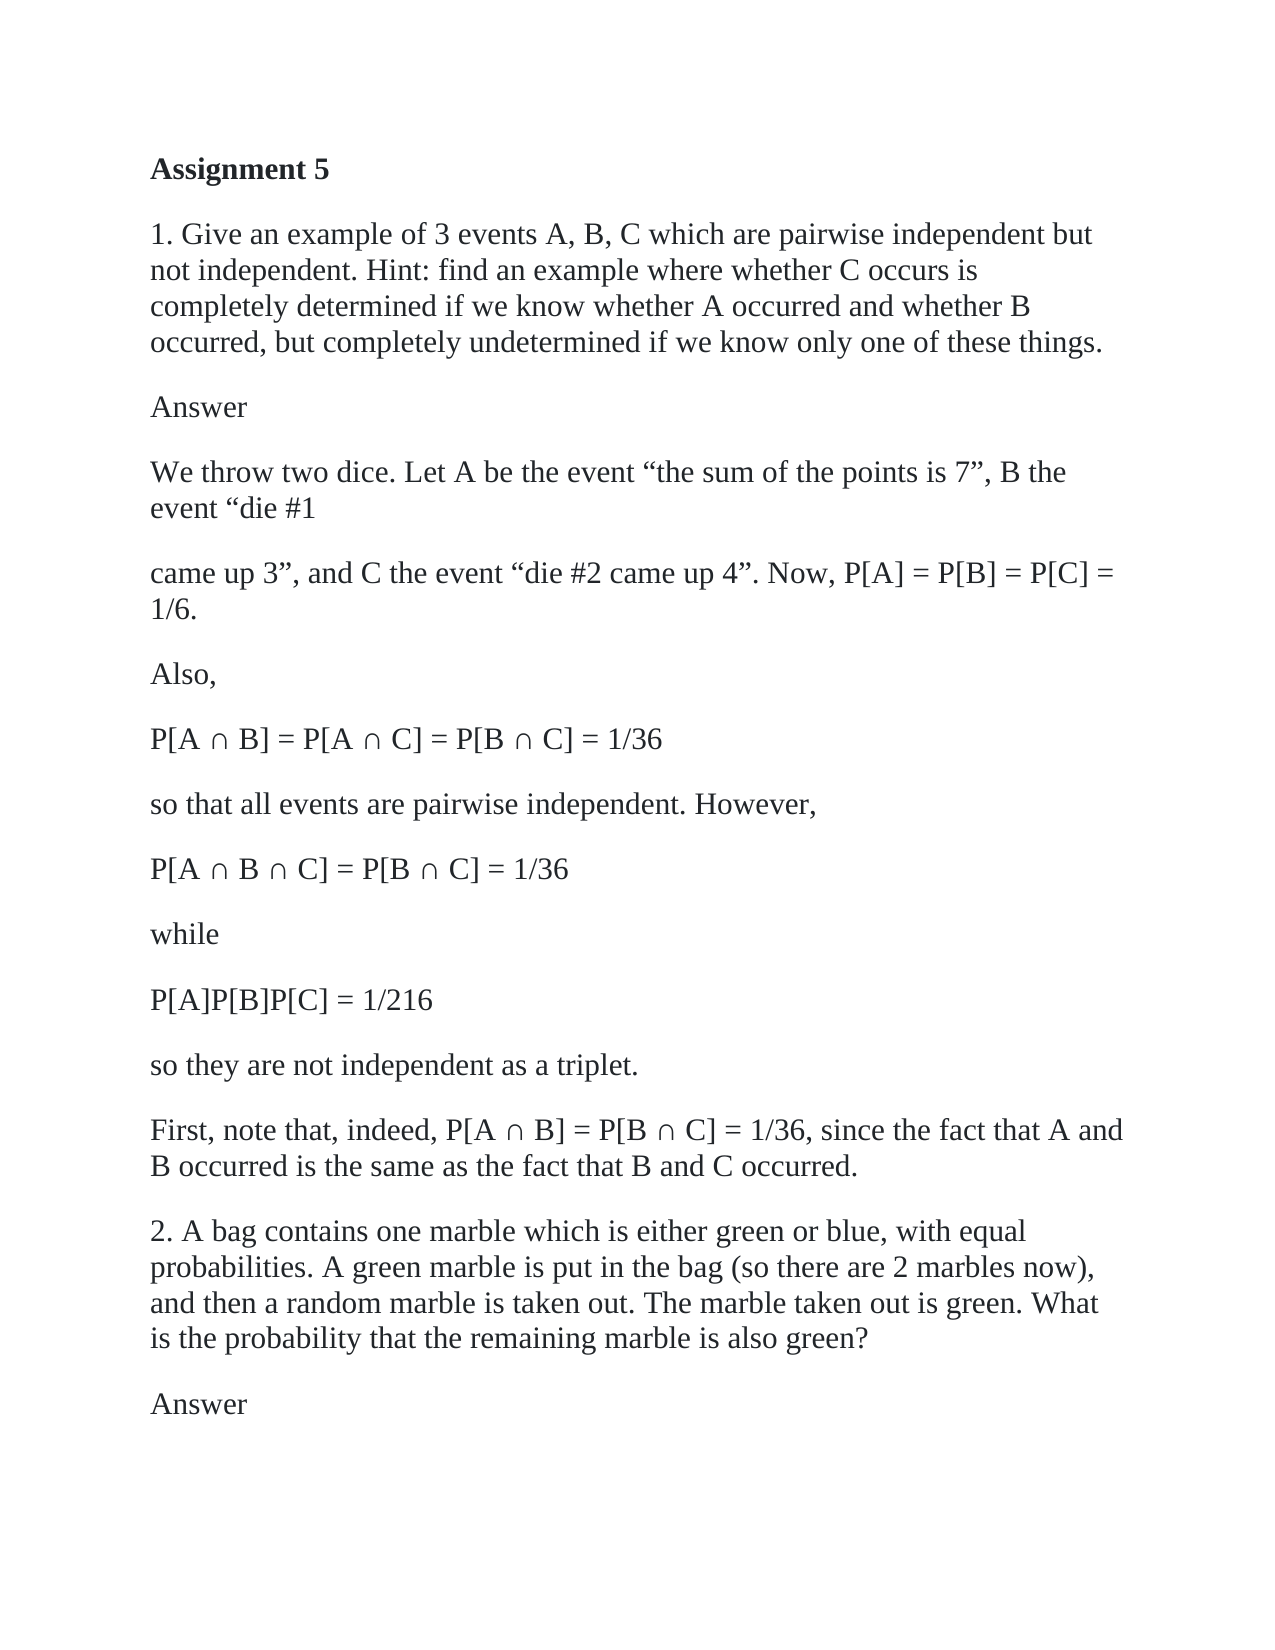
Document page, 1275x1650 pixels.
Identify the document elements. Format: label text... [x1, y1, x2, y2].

text so that all events are pairwise independent. However, [150, 785, 1125, 821]
text 2. A bag contains one marble which is either green or blue, with equal probabilities. A green marble is put in the bag (so there are 2 marbles now), and then a random marble is taken out. The marble taken out is green. What is the probability that the remaining marble is also green? [150, 1212, 1125, 1356]
text P[A]P[B]P[C] = 1/216 [150, 981, 1125, 1017]
text We throw two dice. Let A be the event “the sum of the points is 7”, B the event “die #1 [150, 453, 1125, 525]
text so they are not independent as a triplet. [150, 1046, 1125, 1082]
text 1. Give an example of 3 events A, B, C which are pairwise independent but not independent. Hint: find an example where whether C occurs is completely determined if we know whether A occurred and whether B occurred, but completely undetermined if we know only one of these things. [150, 215, 1125, 359]
text came up 3”, and C the event “die #2 came up 4”. Now, P[A] = P[B] = P[C] = 1/6. [150, 554, 1125, 626]
text P[A ∩ B ∩ C] = P[B ∩ C] = 1/36 [150, 851, 1125, 886]
text Also, [150, 655, 1125, 691]
text while [150, 916, 1125, 952]
text Answer [150, 388, 1125, 424]
text Assignment 5 [150, 150, 1125, 186]
text P[A ∩ B] = P[A ∩ C] = P[B ∩ C] = 1/36 [150, 720, 1125, 756]
text First, note that, indeed, P[A ∩ B] = P[B ∩ C] = 1/36, since the fact that A and B occurred is the same as the fact that B and C occurred. [150, 1111, 1125, 1183]
text Answer [150, 1385, 1125, 1421]
